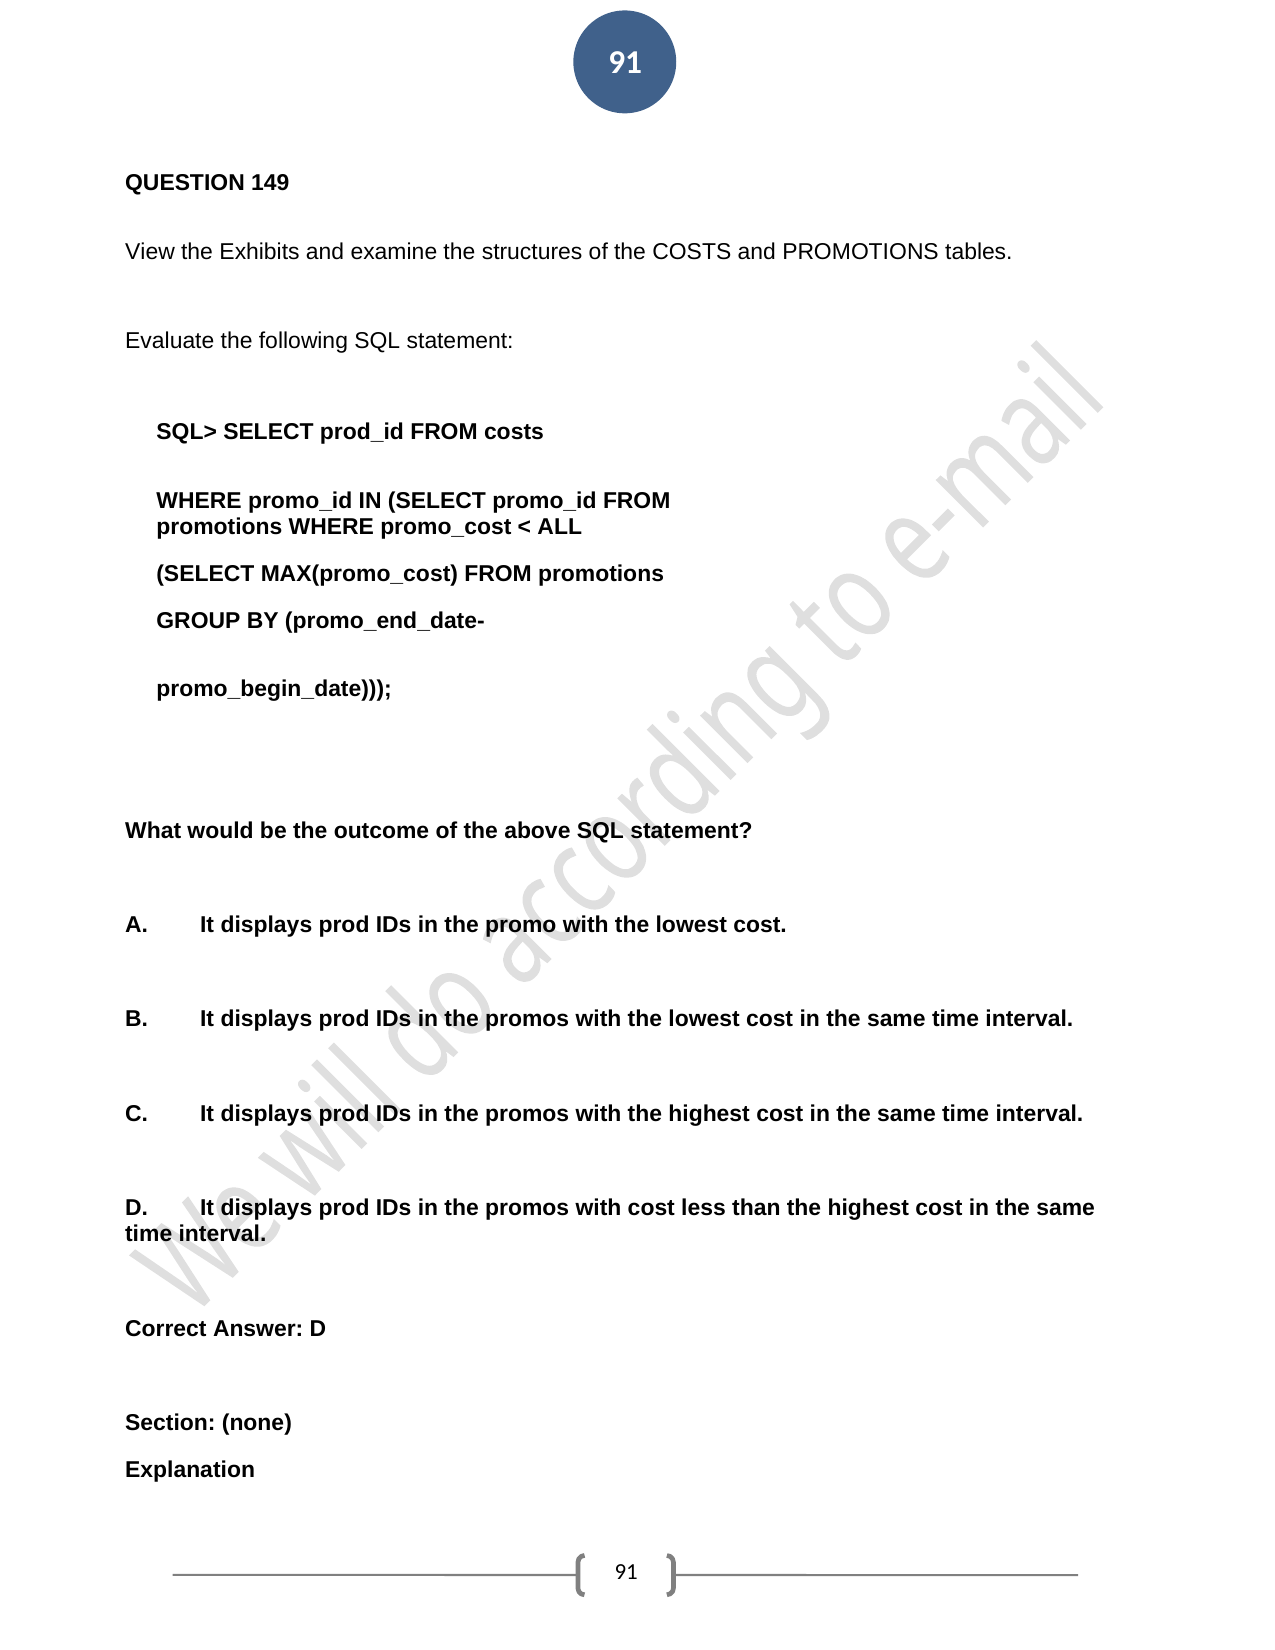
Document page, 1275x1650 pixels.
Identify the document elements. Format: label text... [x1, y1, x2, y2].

text SQL> SELECT prod_id FROM costs [156, 418, 1125, 444]
text D. It displays prod IDs in the promos with cost less than the highest cost in the same time interval. [125, 1194, 1125, 1247]
text What would be the outcome of the above SQL statement? [125, 817, 1125, 843]
text WHERE promo_id IN (SELECT promo_id FROM promotions WHERE promo_cost < ALL [156, 488, 746, 539]
text Evaluate the following SQL statement: [125, 327, 1125, 353]
text C. It displays prod IDs in the promos with the highest cost in the same time interval. [125, 1100, 1125, 1126]
text QUESTION 149 [125, 168, 1125, 195]
text A. It displays prod IDs in the promo with the lowest cost. [125, 911, 1125, 937]
text Explanation [125, 1456, 1125, 1483]
text View the Exhibits and examine the structures of the COSTS and PROMOTIONS tables. [125, 238, 1125, 264]
text Section: (none) [125, 1409, 1125, 1436]
text GROUP BY (promo_end_date- [156, 607, 1125, 633]
text Correct Answer: D [125, 1315, 1125, 1341]
text (SELECT MAX(promo_cost) FROM promotions [156, 560, 1125, 587]
text promo_begin_date))); [156, 675, 1125, 701]
text B. It displays prod IDs in the promos with the lowest cost in the same time interval. [125, 1005, 1125, 1032]
